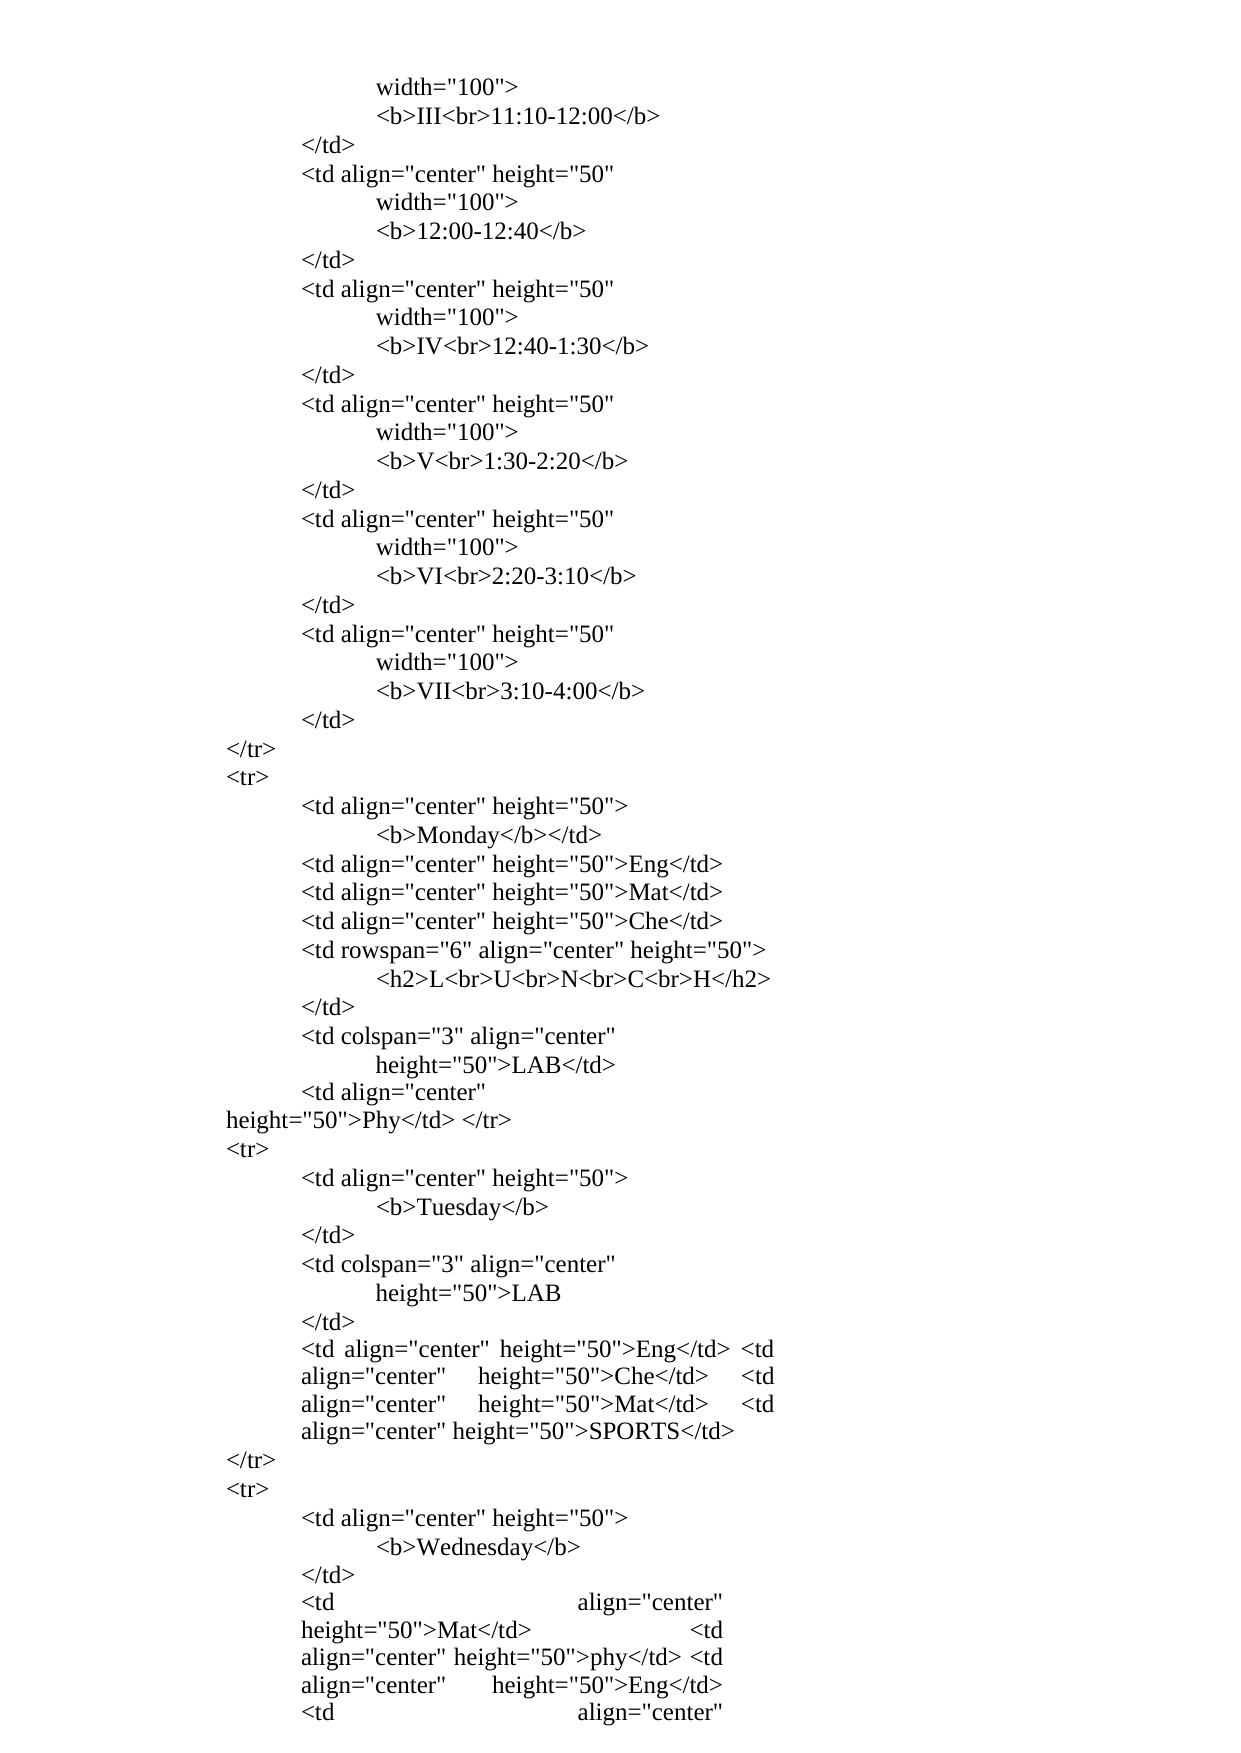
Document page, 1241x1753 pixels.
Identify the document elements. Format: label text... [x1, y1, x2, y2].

text <td align="center" height="50"> [301, 1503, 1181, 1532]
text <tr> [226, 1134, 1181, 1163]
text <td align="center" height="50">Eng</td> <td align="center" height="50">Che</td> <td align="center" height="50">Mat</td> <td align="center" height="50">SPORTS</td> [301, 1335, 774, 1445]
text <b>VII<br>3:10-4:00</b> [376, 676, 1181, 705]
text <td align="center" height="50" [301, 619, 1181, 647]
text </td> [301, 360, 1181, 389]
text </td> [301, 1307, 1181, 1335]
text <tr> [226, 762, 1181, 791]
text <td rowspan="6" align="center" height="50"> [301, 935, 1181, 964]
text </td> [301, 1560, 1181, 1589]
text height="50">LAB</td> [375, 1050, 1181, 1079]
text width="100"> [376, 647, 1181, 676]
text <td align="center" height="50">Phy</td> </tr> [226, 1079, 721, 1133]
text <tr> [226, 1474, 1181, 1503]
text <td colspan="3" align="center" [301, 1249, 1181, 1278]
text <td align="center" height="50"> [301, 791, 1181, 820]
text <b>VI<br>2:20-3:10</b> [376, 561, 1181, 590]
text <b>Tuesday</b> [376, 1192, 1181, 1220]
text </td> [301, 992, 1181, 1021]
text <td align="center" height="50" [301, 504, 1181, 532]
text </tr> [226, 734, 1181, 762]
text <td align="center" height="50">Eng</td> [301, 849, 1181, 877]
text <b>V<br>1:30-2:20</b> [376, 446, 1181, 475]
text <td align="center" height="50" [301, 274, 1181, 302]
text <td colspan="3" align="center" [301, 1021, 1181, 1050]
text width="100"> [376, 72, 1181, 101]
text width="100"> [376, 187, 1181, 216]
text <b>III<br>11:10-12:00</b> [376, 101, 1181, 130]
text <b>Wednesday</b> [376, 1532, 1181, 1560]
text <td align="center" height="50" [301, 389, 1181, 417]
text <td align="center" height="50" [301, 159, 1181, 187]
text width="100"> [376, 532, 1181, 561]
text <b>12:00-12:40</b> [376, 216, 1181, 245]
text height="50">LAB [375, 1278, 1181, 1307]
text <h2>L<br>U<br>N<br>C<br>H</h2> [376, 964, 1181, 992]
text </td> [301, 130, 1181, 159]
text </td> [301, 245, 1181, 274]
text <td align="center" height="50">Mat</td> [301, 877, 1181, 906]
text <td align="center" height="50">Che</td> [301, 906, 1181, 935]
text </tr> [226, 1445, 1181, 1474]
text <b>IV<br>12:40-1:30</b> [376, 331, 1181, 360]
text <td align="center" height="50"> [301, 1163, 1181, 1192]
text </td> [301, 590, 1181, 619]
text width="100"> [376, 302, 1181, 331]
text </td> [301, 475, 1181, 504]
text </td> [301, 705, 1181, 734]
text width="100"> [376, 417, 1181, 446]
text <b>Monday</b></td> [376, 820, 1181, 849]
text </td> [301, 1220, 1181, 1249]
